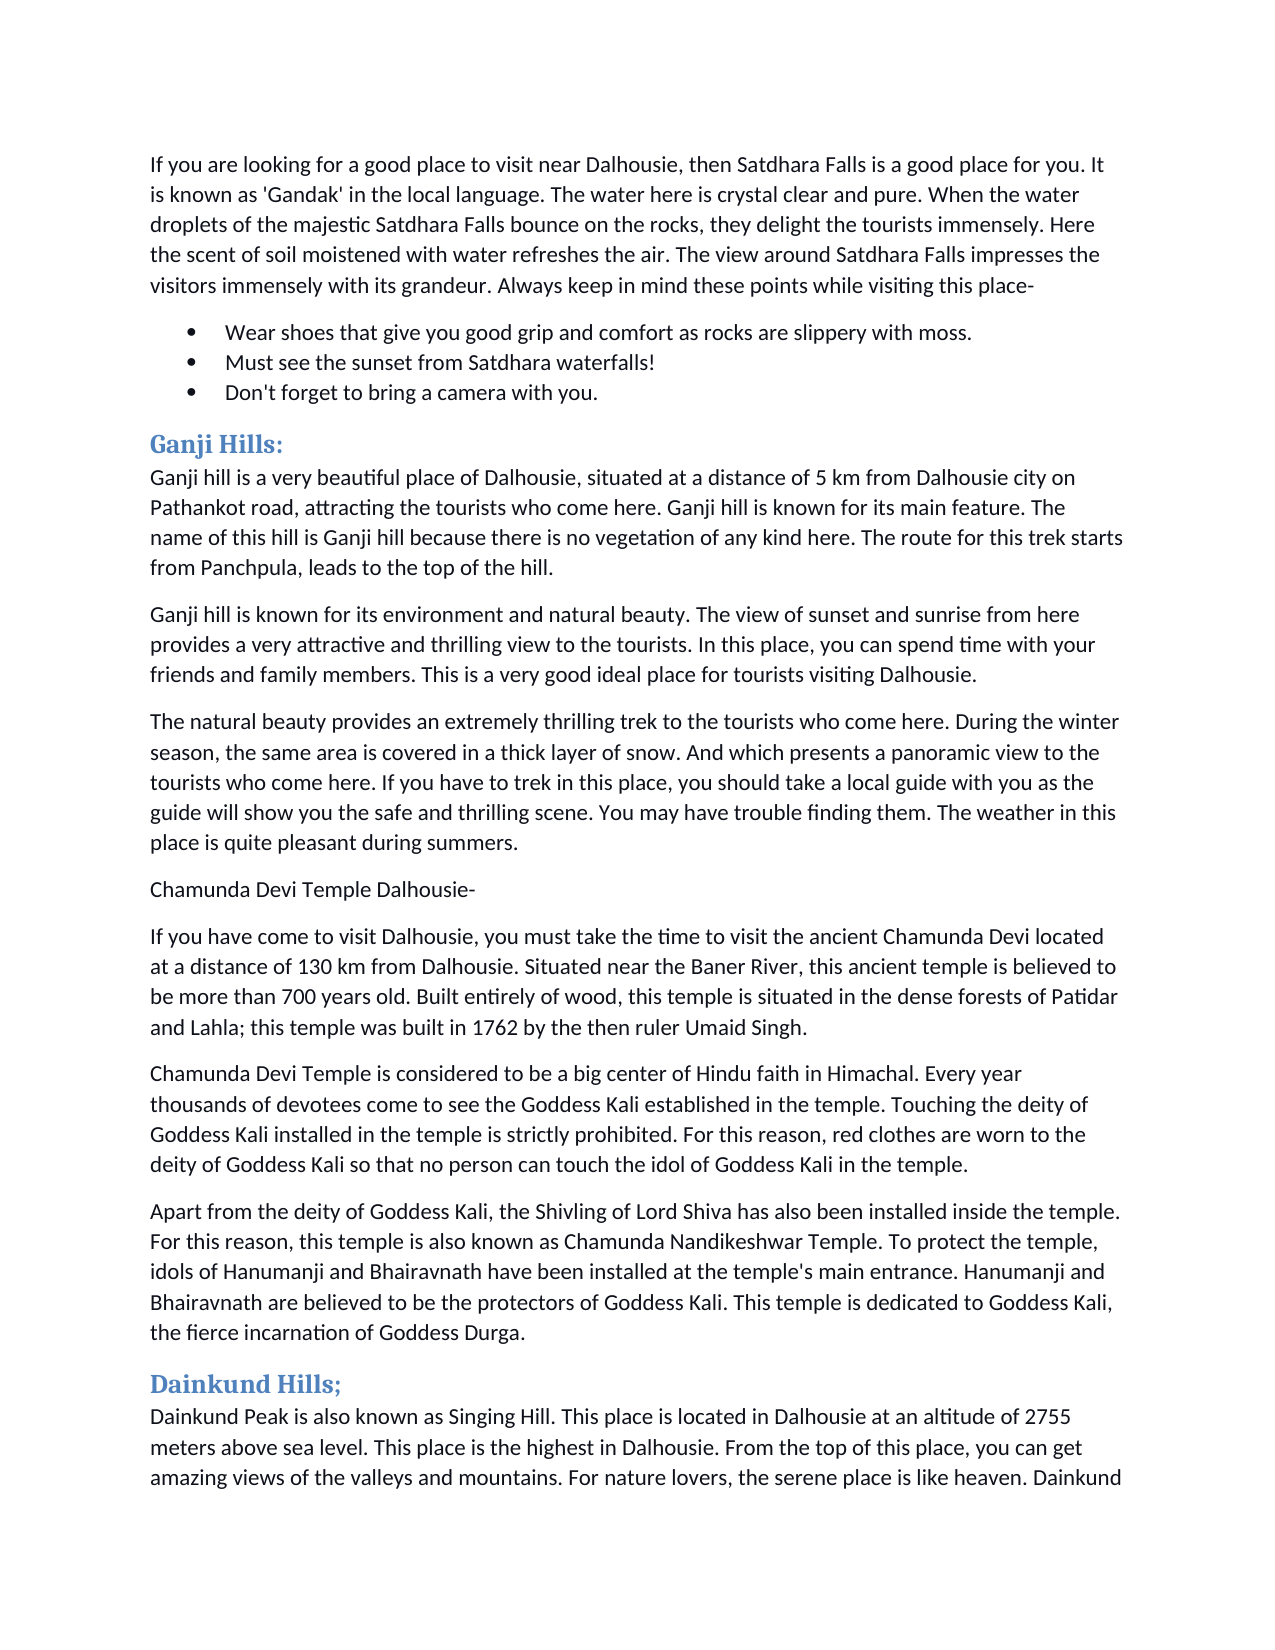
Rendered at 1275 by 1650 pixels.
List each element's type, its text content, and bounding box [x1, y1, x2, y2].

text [150, 1402, 1125, 1491]
list Don't forget to bring a camera with you. [187, 378, 1125, 406]
subtitle Dainkund Hills; [150, 1369, 1125, 1400]
text Chamunda Devi Temple Dalhousie- [150, 875, 1125, 903]
text Ganji hill is known for its environment and natural beauty. The view of sunset and sunrise from here provides a very attractive and thrilling view to the tourists. In this place, you can spend time with your friends and family members. This is a very good ideal place for tourists visiting Dalhousie. [150, 600, 1125, 689]
text Apart from the deity of Goddess Kali, the Shivling of Lord Shiva has also been installed inside the temple. For this reason, this temple is also known as Chamunda Nandikeshwar Temple. To protect the temple, idols of Hanumanji and Bhairavnath have been installed at the temple's main entrance. Hanumanji and Bhairavnath are believed to be the protectors of Goddess Kali. This temple is dedicated to Goddess Kali, the fierce incarnation of Goddess Durga. [150, 1197, 1125, 1346]
text Chamunda Devi Temple is considered to be a big center of Hindu faith in Himachal. Every year thousands of devotees come to see the Goddess Kali established in the temple. Touching the deity of Goddess Kali installed in the temple is strictly prohibited. For this reason, red clothes are worn to the deity of Goddess Kali so that no person can touch the idol of Goddess Kali in the temple. [150, 1059, 1125, 1178]
list Wear shoes that give you good grip and comfort as rocks are slippery with moss. [187, 318, 1125, 346]
text If you are looking for a good place to visit near Dalhousie, then Satdhara Falls is a good place for you. It is known as 'Gandak' in the local language. The water here is crystal clear and pure. When the water droplets of the majestic Satdhara Falls bounce on the rocks, they delight the tourists immensely. Here the scent of soil moistened with water refreshes the air. The view around Satdhara Falls impresses the visitors immensely with its grandeur. Always keep in mind these points while visiting this place- [150, 150, 1125, 299]
subtitle Ganji Hills: [150, 429, 1125, 460]
list Must see the sunset from Satdhara waterfalls! [187, 348, 1125, 376]
text If you have come to visit Dalhousie, you must take the time to visit the ancient Chamunda Devi located at a distance of 130 km from Dalhousie. Situated near the Baner River, this ancient temple is believed to be more than 700 years old. Built entirely of wood, this temple is situated in the dense forests of Patidar and Lahla; this temple was built in 1762 by the then ruler Umaid Singh. [150, 922, 1125, 1041]
text Ganji hill is a very beautiful place of Dalhousie, situated at a distance of 5 km from Dalhousie city on Pathankot road, attracting the tourists who come here. Ganji hill is known for its main feature. The name of this hill is Ganji hill because there is no vegetation of any kind here. The route for this trek starts from Panchpula, leads to the top of the hill. [150, 463, 1125, 581]
text The natural beauty provides an extremely thrilling trek to the tourists who come here. During the winter season, the same area is covered in a thick layer of snow. And which presents a panoramic view to the tourists who come here. If you have to trek in this place, you should take a local guide with you as the guide will show you the safe and thrilling scene. You may have trouble finding them. The weather in this place is quite pleasant during summers. [150, 707, 1125, 856]
